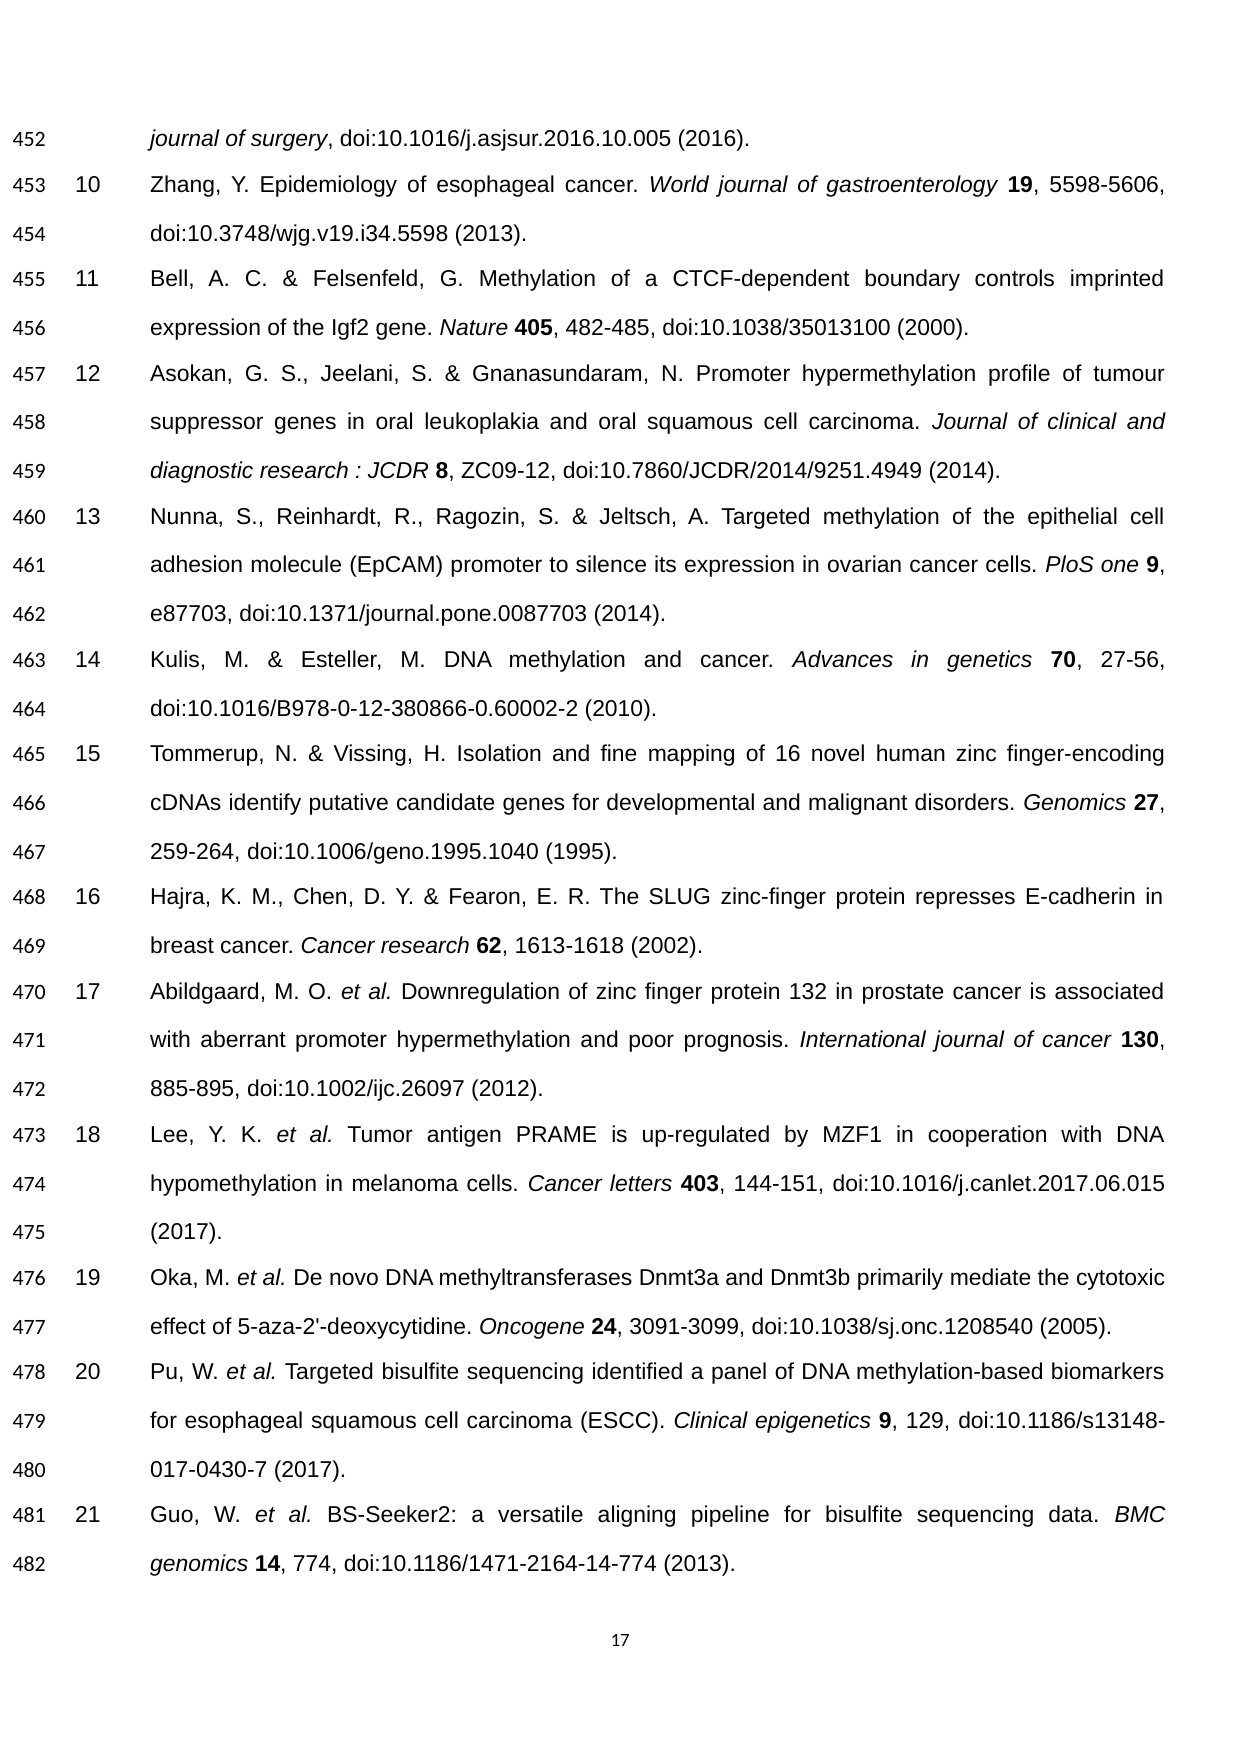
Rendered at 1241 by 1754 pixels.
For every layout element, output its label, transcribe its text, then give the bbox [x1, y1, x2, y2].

text 14 Kulis, M. & Esteller, M. DNA methylation and cancer. Advances in genetics 70, 27-56, doi:10.1016/B978-0-12-380866-0.60002-2 (2010). [75, 643, 1165, 724]
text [75, 122, 1165, 154]
text 19 Oka, M. et al. De novo DNA methyltransferases Dnmt3a and Dnmt3b primarily mediate the cytotoxic effect of 5-aza-2'-deoxycytidine. Oncogene 24, 3091-3099, doi:10.1038/sj.onc.1208540 (2005). [75, 1261, 1165, 1342]
text 12 Asokan, G. S., Jeelani, S. & Gnanasundaram, N. Promoter hypermethylation profile of tumour suppressor genes in oral leukoplakia and oral squamous cell carcinoma. Journal of clinical and diagnostic research : JCDR 8, ZC09-12, doi:10.7860/JCDR/2014/9251.4949 (2014). [75, 356, 1165, 486]
text 21 Guo, W. et al. BS-Seeker2: a versatile aligning pipeline for bisulfite sequencing data. BMC genomics 14, 774, doi:10.1186/1471-2164-14-774 (2013). [75, 1498, 1165, 1579]
text 17 Abildgaard, M. O. et al. Downregulation of zinc finger protein 132 in prostate cancer is associated with aberrant promoter hypermethylation and poor prognosis. International journal of cancer 130, 885-895, doi:10.1002/ijc.26097 (2012). [75, 974, 1165, 1104]
text 20 Pu, W. et al. Targeted bisulfite sequencing identified a panel of DNA methylation-based biomarkers for esophageal squamous cell carcinoma (ESCC). Clinical epigenetics 9, 129, doi:10.1186/s13148-017-0430-7 (2017). [75, 1355, 1165, 1485]
text 15 Tommerup, N. & Vissing, H. Isolation and fine mapping of 16 novel human zinc finger-encoding cDNAs identify putative candidate genes for developmental and malignant disorders. Genomics 27, 259-264, doi:10.1006/geno.1995.1040 (1995). [75, 737, 1165, 867]
text 18 Lee, Y. K. et al. Tumor antigen PRAME is up-regulated by MZF1 in cooperation with DNA hypomethylation in melanoma cells. Cancer letters 403, 144-151, doi:10.1016/j.canlet.2017.06.015 (2017). [75, 1118, 1165, 1248]
text 16 Hajra, K. M., Chen, D. Y. & Fearon, E. R. The SLUG zinc-finger protein represses E-cadherin in breast cancer. Cancer research 62, 1613-1618 (2002). [75, 880, 1165, 961]
text 13 Nunna, S., Reinhardt, R., Ragozin, S. & Jeltsch, A. Targeted methylation of the epithelial cell adhesion molecule (EpCAM) promoter to silence its expression in ovarian cancer cells. PloS one 9, e87703, doi:10.1371/journal.pone.0087703 (2014). [75, 499, 1165, 629]
text 11 Bell, A. C. & Felsenfeld, G. Methylation of a CTCF-dependent boundary controls imprinted expression of the Igf2 gene. Nature 405, 482-485, doi:10.1038/35013100 (2000). [75, 262, 1165, 343]
text 10 Zhang, Y. Epidemiology of esophageal cancer. World journal of gastroenterology 19, 5598-5606, doi:10.3748/wjg.v19.i34.5598 (2013). [75, 168, 1165, 249]
